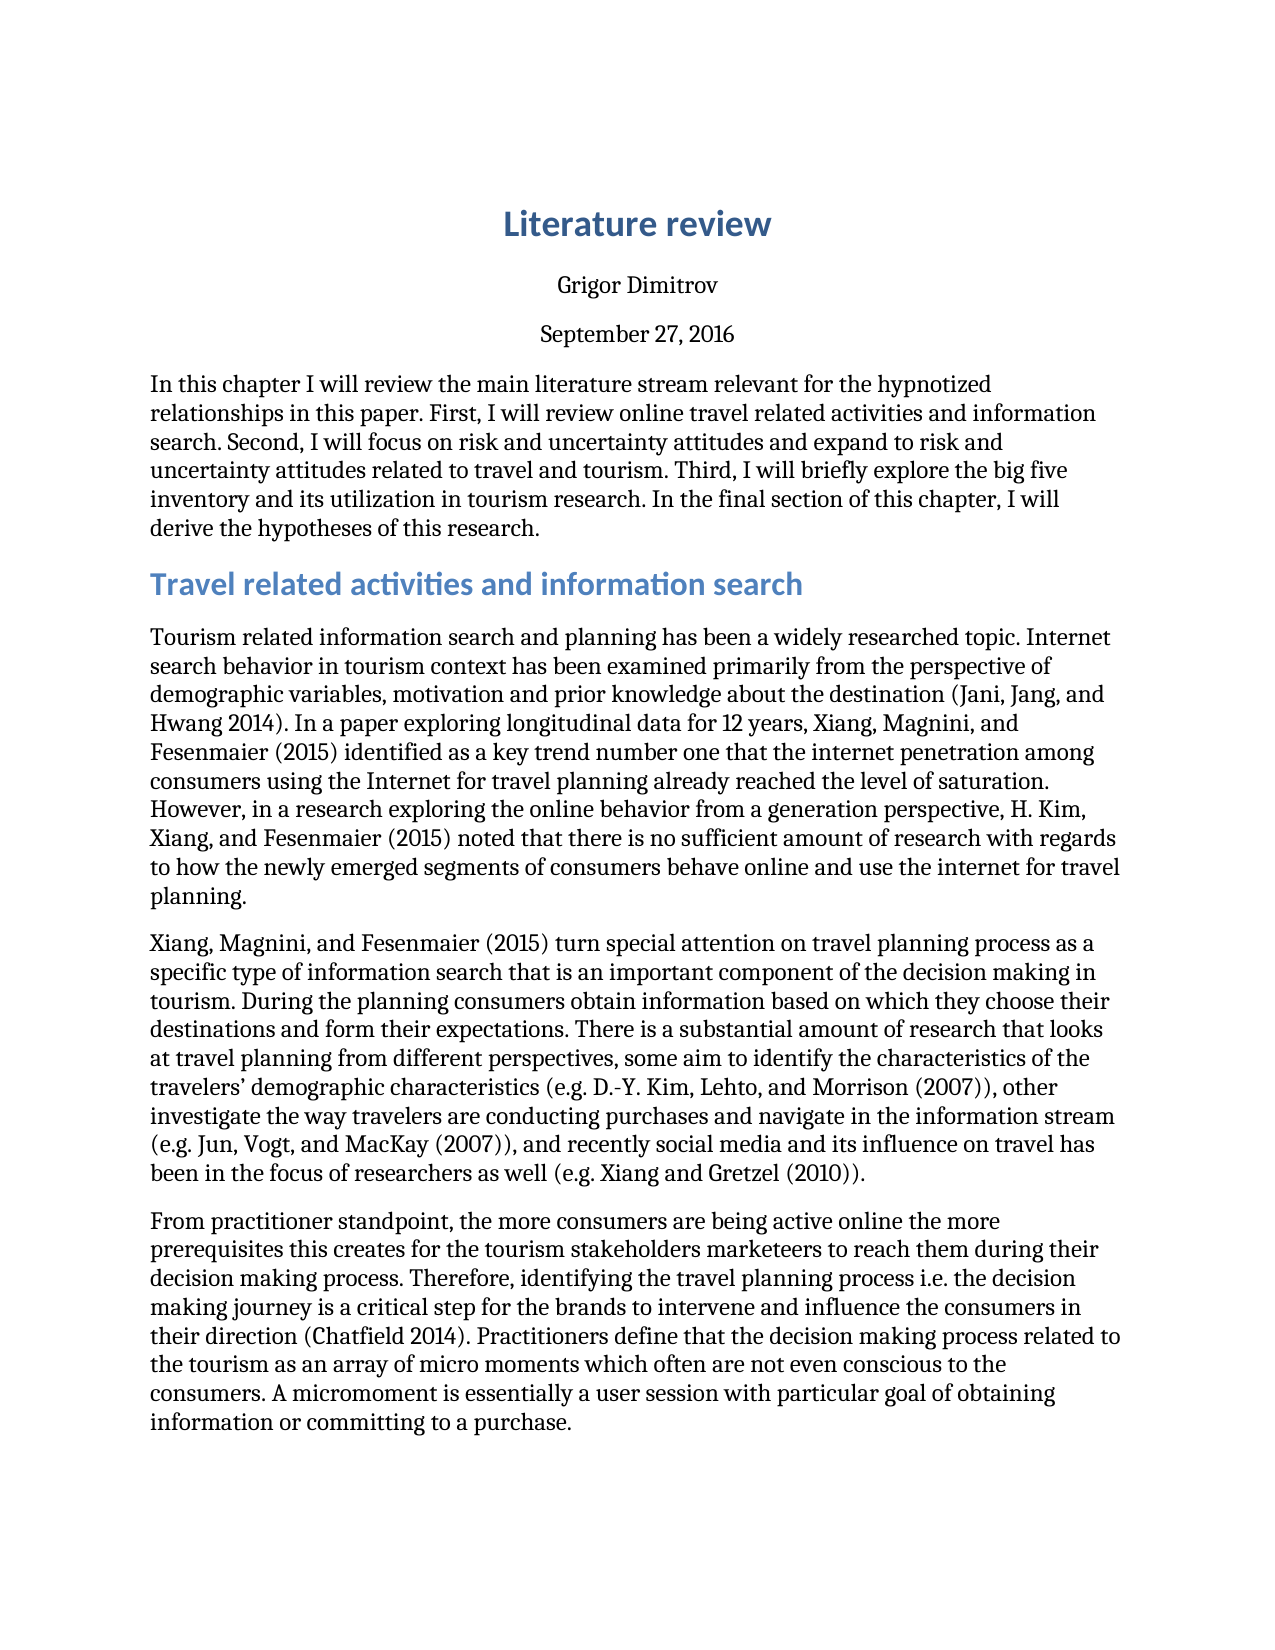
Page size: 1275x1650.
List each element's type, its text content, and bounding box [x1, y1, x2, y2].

text In this chapter I will review the main literature stream relevant for the hypnotized relationships in this paper. First, I will review online travel related activities and information search. Second, I will focus on risk and uncertainty attitudes and expand to risk and uncertainty attitudes related to travel and tourism. Third, I will briefly explore the big five inventory and its utilization in tourism research. In the final section of this chapter, I will derive the hypotheses of this research. [150, 370, 1125, 542]
text Xiang, Magnini, and Fesenmaier (2015) turn special attention on travel planning process as a specific type of information search that is an important component of the decision making in tourism. During the planning consumers obtain information based on which they choose their destinations and form their expectations. There is a substantial amount of research that looks at travel planning from different perspectives, some aim to identify the characteristics of the travelers’ demographic characteristics (e.g. D.-Y. Kim, Lehto, and Morrison (2007)), other investigate the way travelers are conducting purchases and navigate in the information stream (e.g. Jun, Vogt, and MacKay (2007)), and recently social media and its influence on travel has been in the focus of researchers as well (e.g. Xiang and Gretzel (2010)). [150, 929, 1125, 1188]
text Grigor Dimitrov [150, 271, 1125, 299]
text September 27, 2016 [150, 320, 1125, 349]
title Literature review [150, 200, 1125, 246]
text Tourism related information search and planning has been a widely researched topic. Internet search behavior in tourism context has been examined primarily from the perspective of demographic variables, motivation and prior knowledge about the destination (Jani, Jang, and Hwang 2014). In a paper exploring longitudinal data for 12 years, Xiang, Magnini, and Fesenmaier (2015) identified as a key trend number one that the internet penetration among consumers using the Internet for travel planning already reached the level of saturation. However, in a research exploring the online behavior from a generation perspective, H. Kim, Xiang, and Fesenmaier (2015) noted that there is no sufficient amount of research with regards to how the newly emerged segments of consumers behave online and use the internet for travel planning. [150, 623, 1125, 910]
subtitle Travel related activities and information search [150, 563, 1125, 604]
text From practitioner standpoint, the more consumers are being active online the more prerequisites this creates for the tourism stakeholders marketeers to reach them during their decision making process. Therefore, identifying the travel planning process i.e. the decision making journey is a critical step for the brands to intervene and influence the consumers in their direction (Chatfield 2014). Practitioners define that the decision making process related to the tourism as an array of micro moments which often are not even conscious to the consumers. A micromoment is essentially a user session with particular goal of obtaining information or committing to a purchase. [150, 1207, 1125, 1437]
